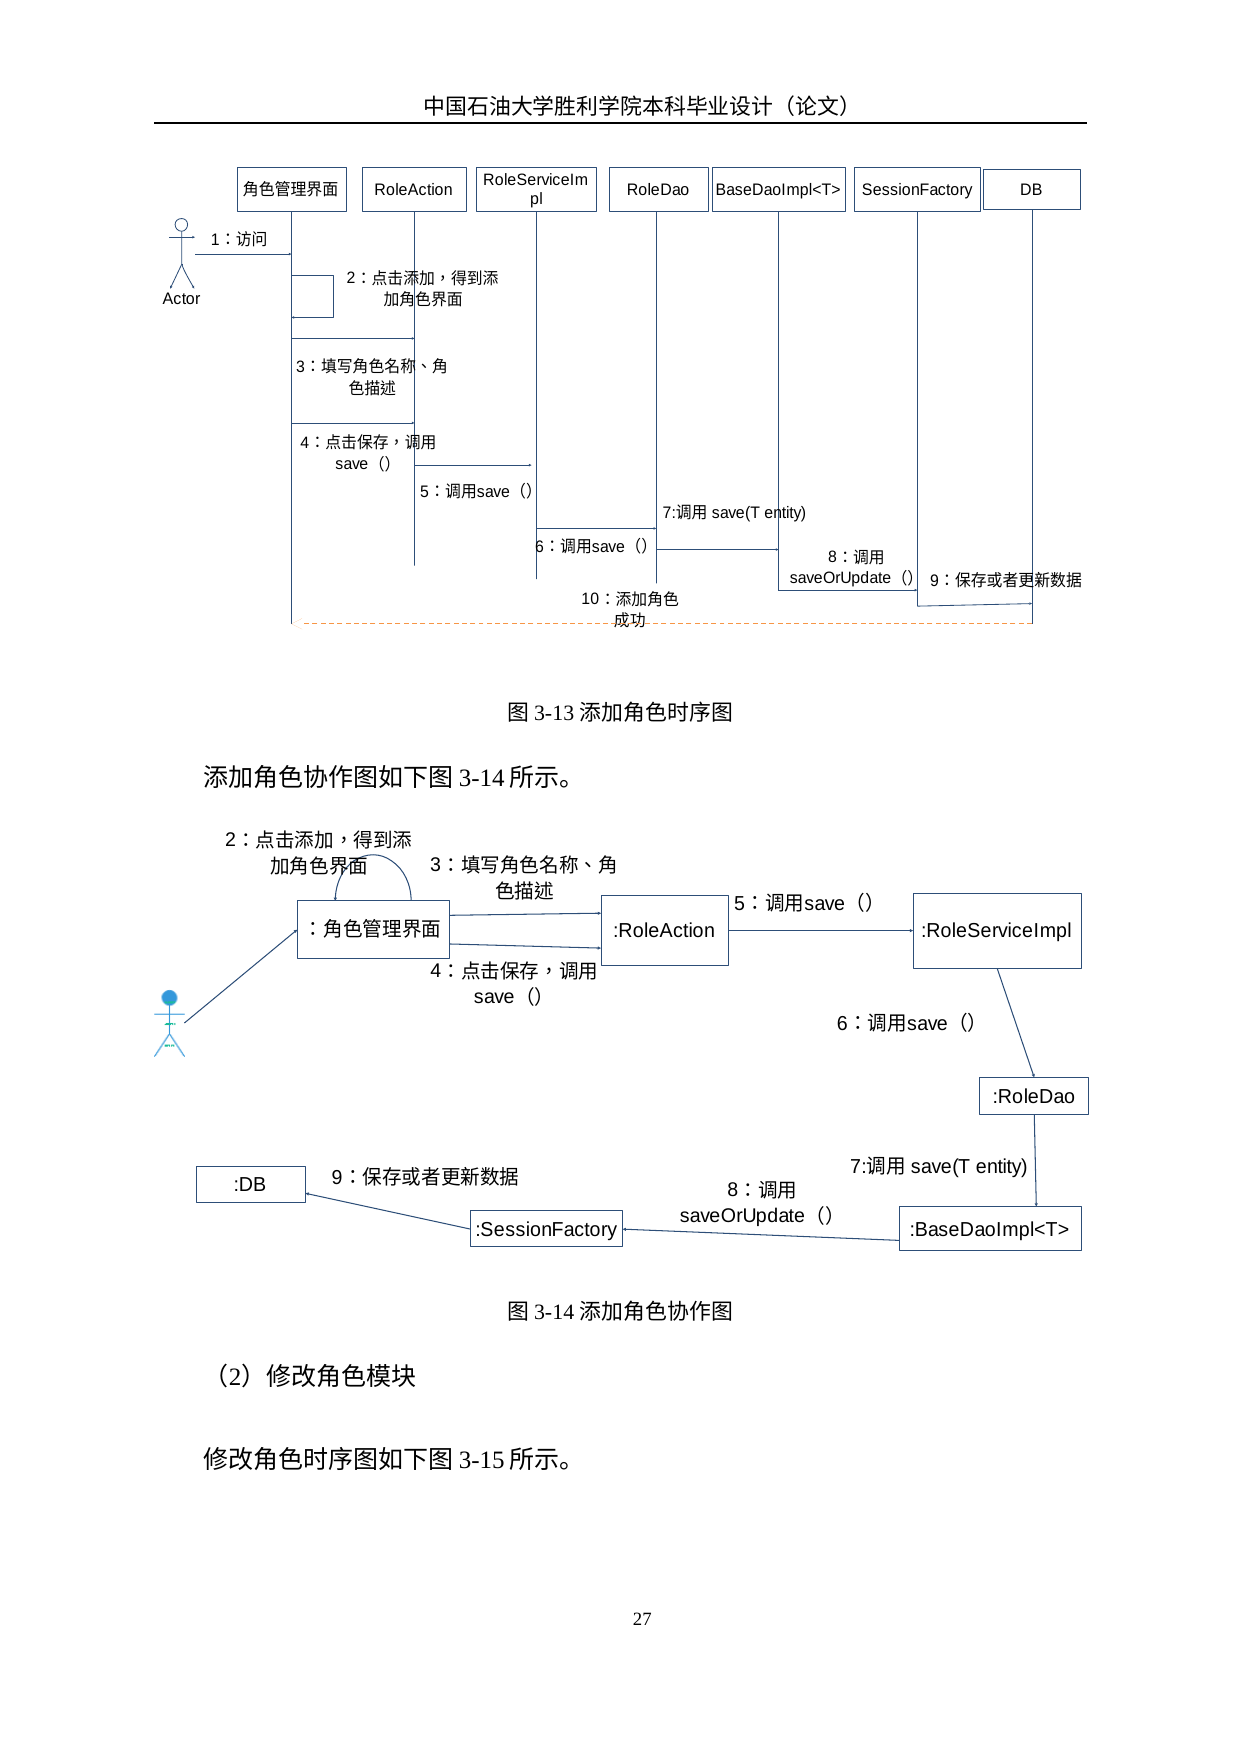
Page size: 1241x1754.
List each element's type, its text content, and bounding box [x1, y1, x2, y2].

text 修改角色时序图如下图3-15所示。 [153, 1425, 1087, 1490]
text 图3-14 添加角色协作图 [153, 1294, 1087, 1326]
text （2）修改角色模块 [153, 1342, 1087, 1407]
text 图3-13 添加角色时序图 [153, 694, 1087, 727]
text 添加角色协作图如下图3-14所示。 [153, 743, 1087, 808]
